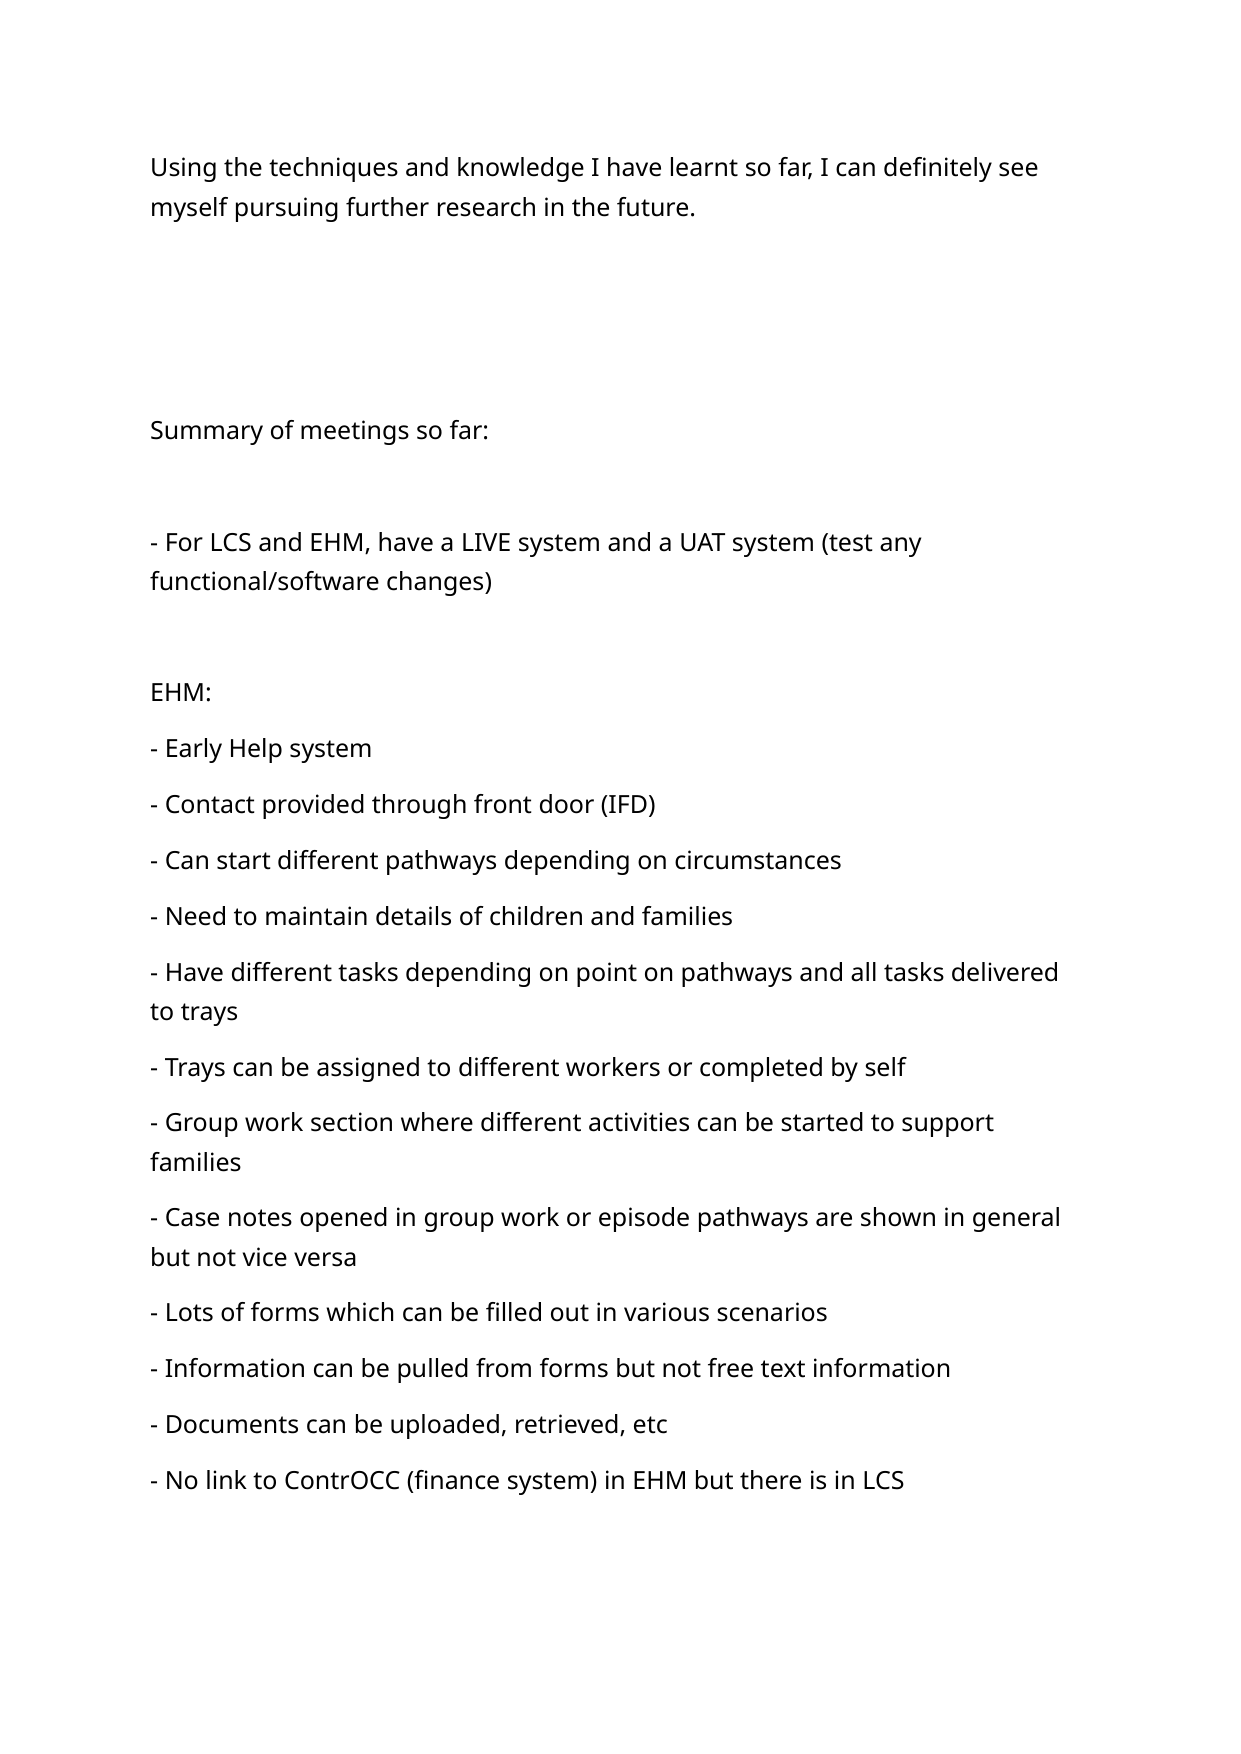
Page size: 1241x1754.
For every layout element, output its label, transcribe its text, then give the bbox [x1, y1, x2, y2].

text - For LCS and EHM, have a LIVE system and a UAT system (test any functional/software changes) [150, 524, 1090, 597]
text - Trays can be assigned to different workers or completed by self [150, 1049, 1090, 1083]
text Summary of meetings so far: [150, 412, 1090, 447]
text - No link to ContrOCC (finance system) in EHM but there is in LCS [150, 1462, 1090, 1497]
text - Lots of forms which can be filled out in various scenarios [150, 1295, 1090, 1329]
text - Contact provided through front door (IFD) [150, 787, 1090, 821]
text - Can start different pathways depending on circumstances [150, 842, 1090, 877]
text Using the techniques and knowledge I have learnt so far, I can definitely see myself pursuing further research in the future. [150, 150, 1090, 223]
text - Early Help system [150, 731, 1090, 765]
text - Group work section where different activities can be started to support families [150, 1105, 1090, 1178]
text - Need to maintain details of children and families [150, 898, 1090, 932]
text - Case notes opened in group work or episode pathways are shown in general but not vice versa [150, 1200, 1090, 1273]
text - Information can be pulled from forms but not free text information [150, 1351, 1090, 1385]
text - Documents can be uploaded, retrieved, etc [150, 1407, 1090, 1441]
text EHM: [150, 675, 1090, 709]
text - Have different tasks depending on point on pathways and all tasks delivered to trays [150, 954, 1090, 1027]
